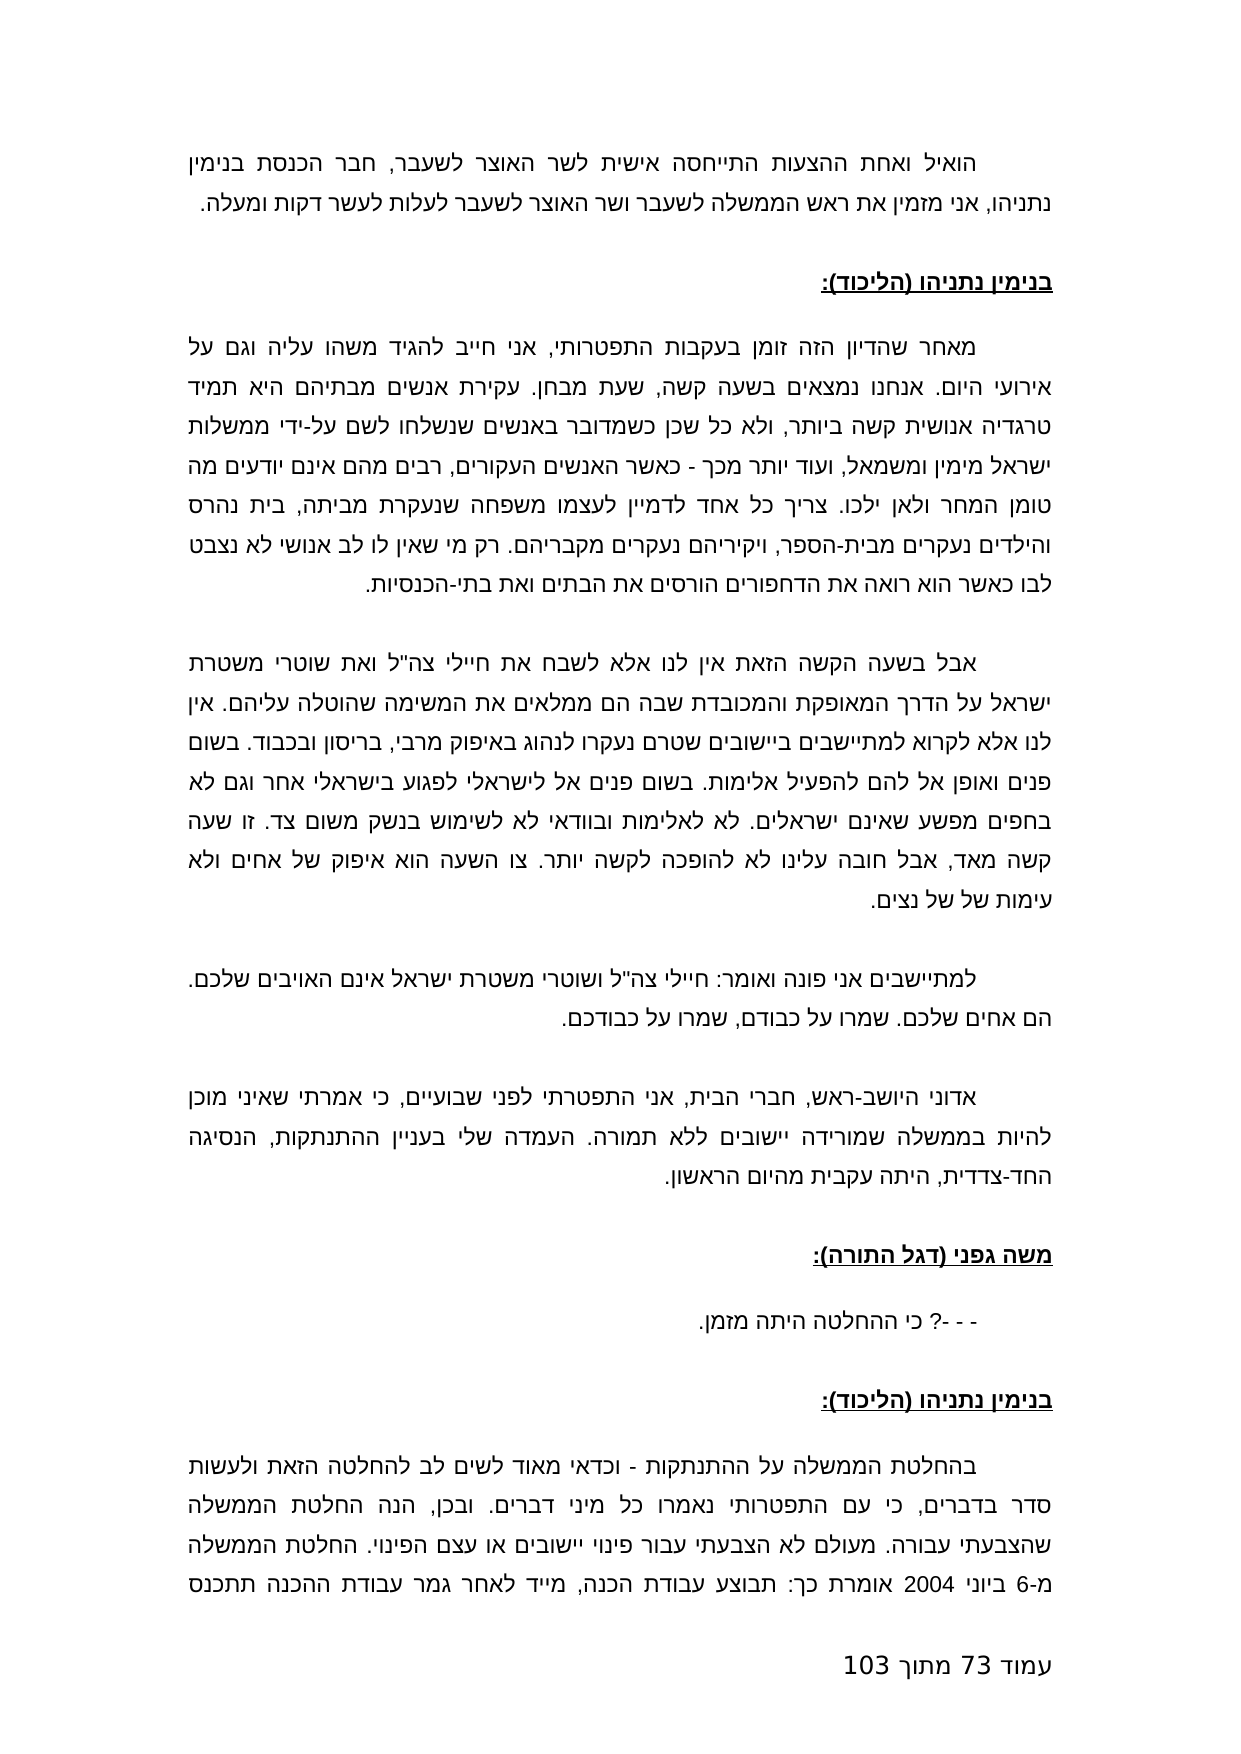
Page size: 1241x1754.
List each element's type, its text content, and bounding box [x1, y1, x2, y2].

text למתיישבים אני פונה ואומר: חיילי צה"ל ושוטרי משטרת ישראל אינם האויבים שלכם. הם אחים שלכם. שמרו על כבודם, שמרו על כבודכם. [187, 966, 1053, 1032]
text בנימין נתניהו (הליכוד): [187, 1387, 1053, 1413]
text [187, 1453, 1053, 1598]
text - - -? כי ההחלטה היתה מזמן. [187, 1308, 1053, 1334]
text אבל בשעה הקשה הזאת אין לנו אלא לשבח את חיילי צה"ל ואת שוטרי משטרת ישראל על הדרך המאופקת והמכובדת שבה הם ממלאים את המשימה שהוטלה עליהם. אין לנו אלא לקרוא למתיישבים ביישובים שטרם נעקרו לנהוג באיפוק מרבי, בריסון ובכבוד. בשום פנים ואופן אל להם להפעיל אלימות. בשום פנים אל לישראלי לפגוע בישראלי אחר וגם לא בחפים מפשע שאינם ישראלים. לא לאלימות ובוודאי לא לשימוש בנשק משום צד. זו שעה קשה מאד, אבל חובה עלינו לא להופכה לקשה יותר. צו השעה הוא איפוק של אחים ולא עימות של של נצים. [187, 650, 1053, 913]
text הואיל ואחת ההצעות התייחסה אישית לשר האוצר לשעבר, חבר הכנסת בנימין נתניהו, אני מזמין את ראש הממשלה לשעבר ושר האוצר לשעבר לעלות לעשר דקות ומעלה. [187, 150, 1053, 216]
text בנימין נתניהו (הליכוד): [187, 268, 1053, 295]
text מאחר שהדיון הזה זומן בעקבות התפטרותי, אני חייב להגיד משהו עליה וגם על אירועי היום. אנחנו נמצאים בשעה קשה, שעת מבחן. עקירת אנשים מבתיהם היא תמיד טרגדיה אנושית קשה ביותר, ולא כל שכן כשמדובר באנשים שנשלחו לשם על-ידי ממשלות ישראל מימין ומשמאל, ועוד יותר מכך - כאשר האנשים העקורים, רבים מהם אינם יודעים מה טומן המחר ולאן ילכו. צריך כל אחד לדמיין לעצמו משפחה שנעקרת מביתה, בית נהרס והילדים נעקרים מבית-הספר, ויקיריהם נעקרים מקבריהם. רק מי שאין לו לב אנושי לא נצבט לבו כאשר הוא רואה את הדחפורים הורסים את הבתים ואת בתי-הכנסיות. [187, 334, 1053, 597]
text אדוני היושב-ראש, חברי הבית, אני התפטרתי לפני שבועיים, כי אמרתי שאיני מוכן להיות בממשלה שמורידה יישובים ללא תמורה. העמדה שלי בעניין ההתנתקות, הנסיגה החד-צדדית, היתה עקבית מהיום הראשון. [187, 1084, 1053, 1190]
text משה גפני (דגל התורה): [187, 1242, 1053, 1269]
